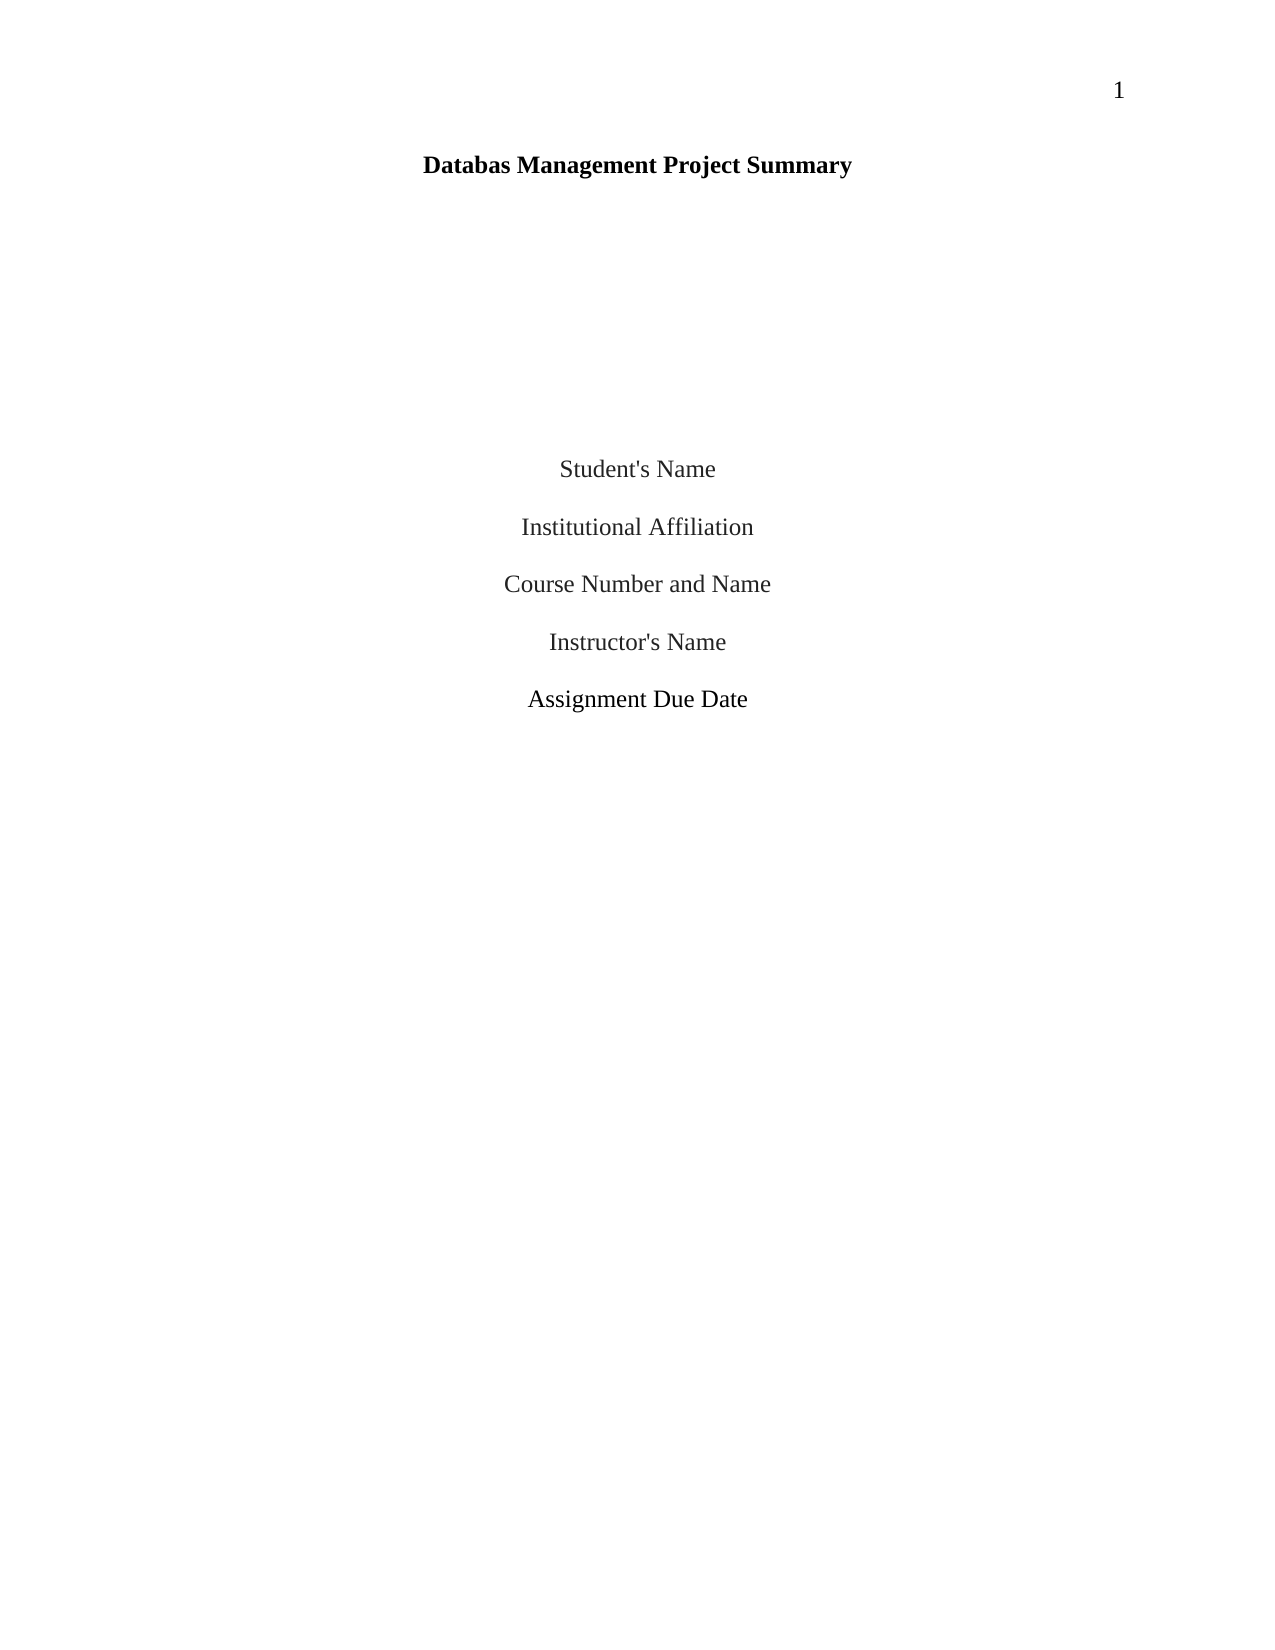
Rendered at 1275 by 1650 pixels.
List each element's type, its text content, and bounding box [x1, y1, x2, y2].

text Institutional Affiliation [150, 512, 1125, 540]
text Student's Name [150, 454, 1125, 483]
text Databas Management Project Summary [150, 150, 1125, 179]
text Instructor's Name [150, 627, 1125, 655]
text Course Number and Name [150, 569, 1125, 598]
text Assignment Due Date [150, 684, 1125, 713]
